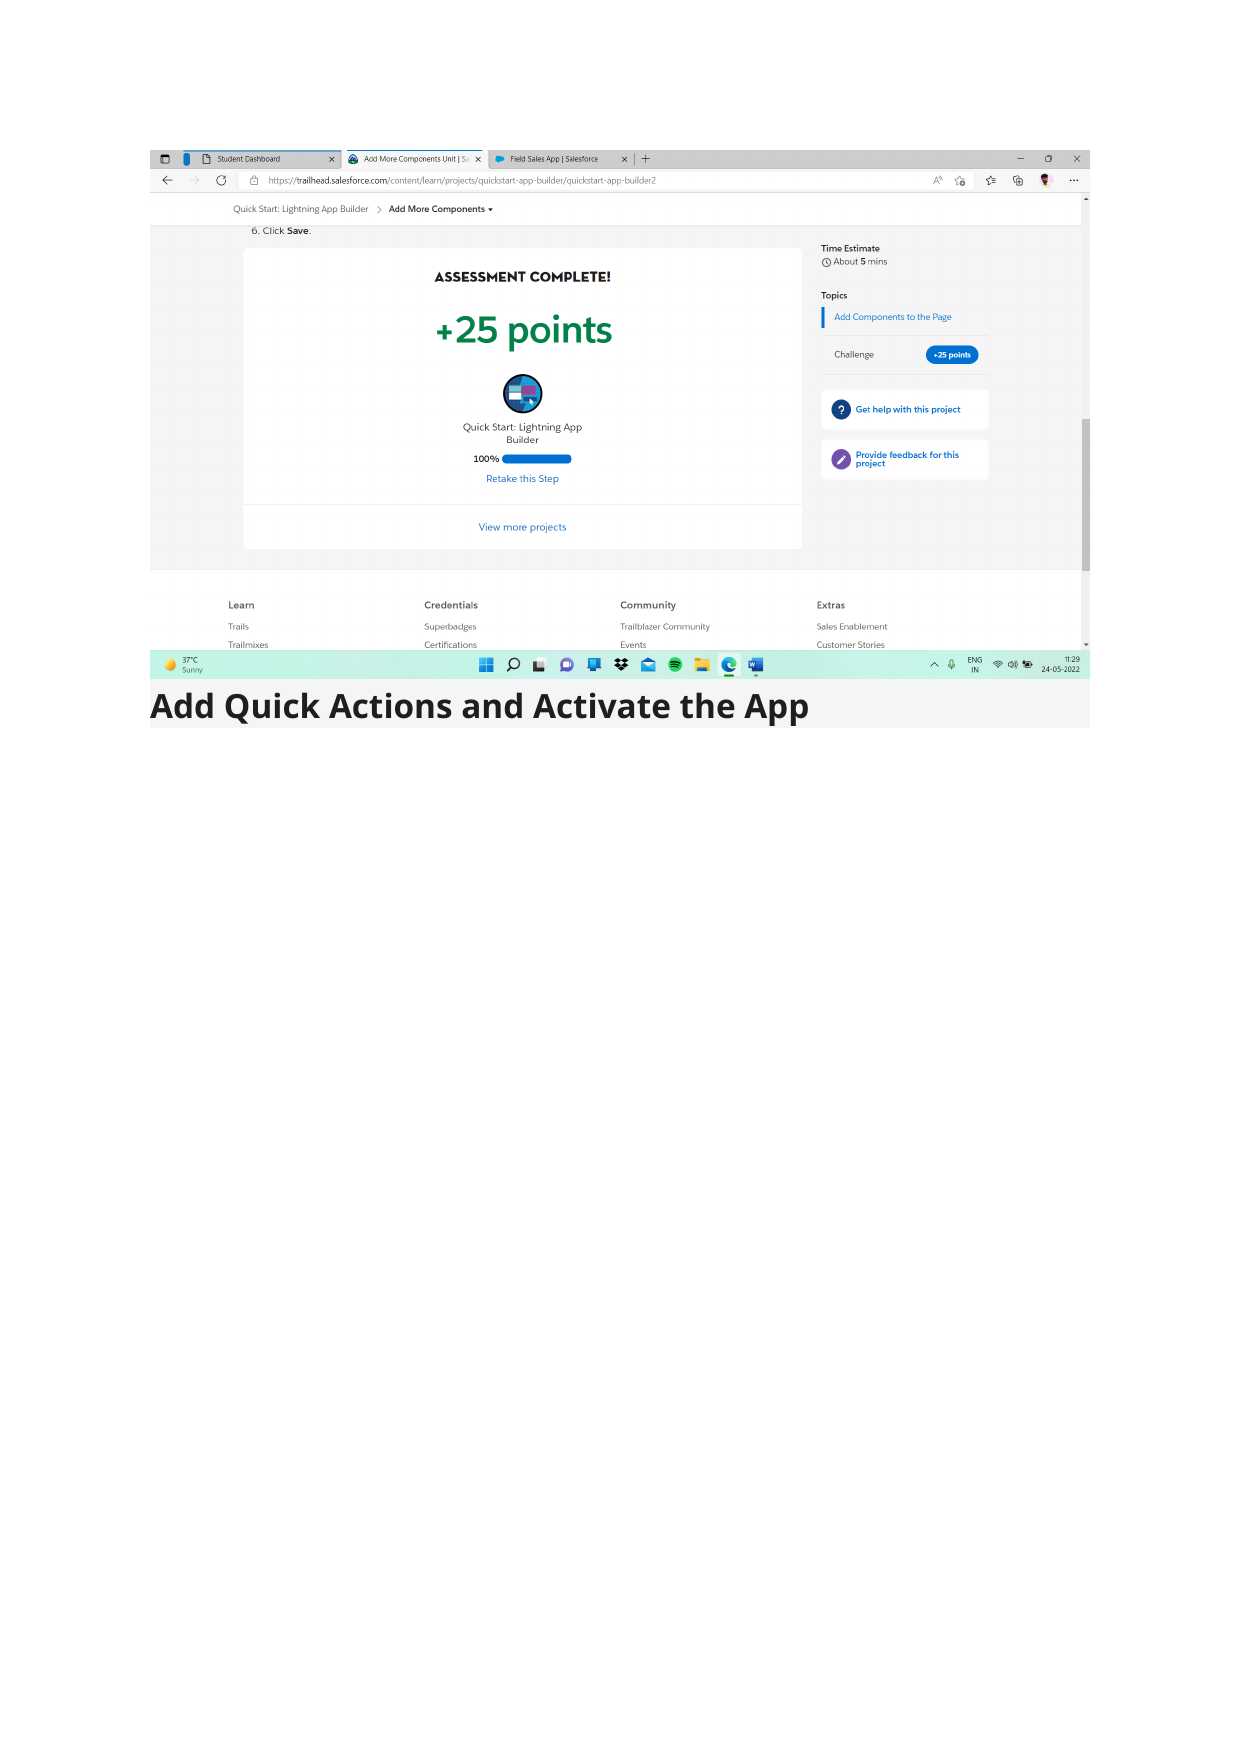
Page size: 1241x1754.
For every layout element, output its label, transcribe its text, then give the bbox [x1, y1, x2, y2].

subtitle Add Quick Actions and Activate the App [150, 679, 1090, 728]
picture [150, 150, 1091, 679]
